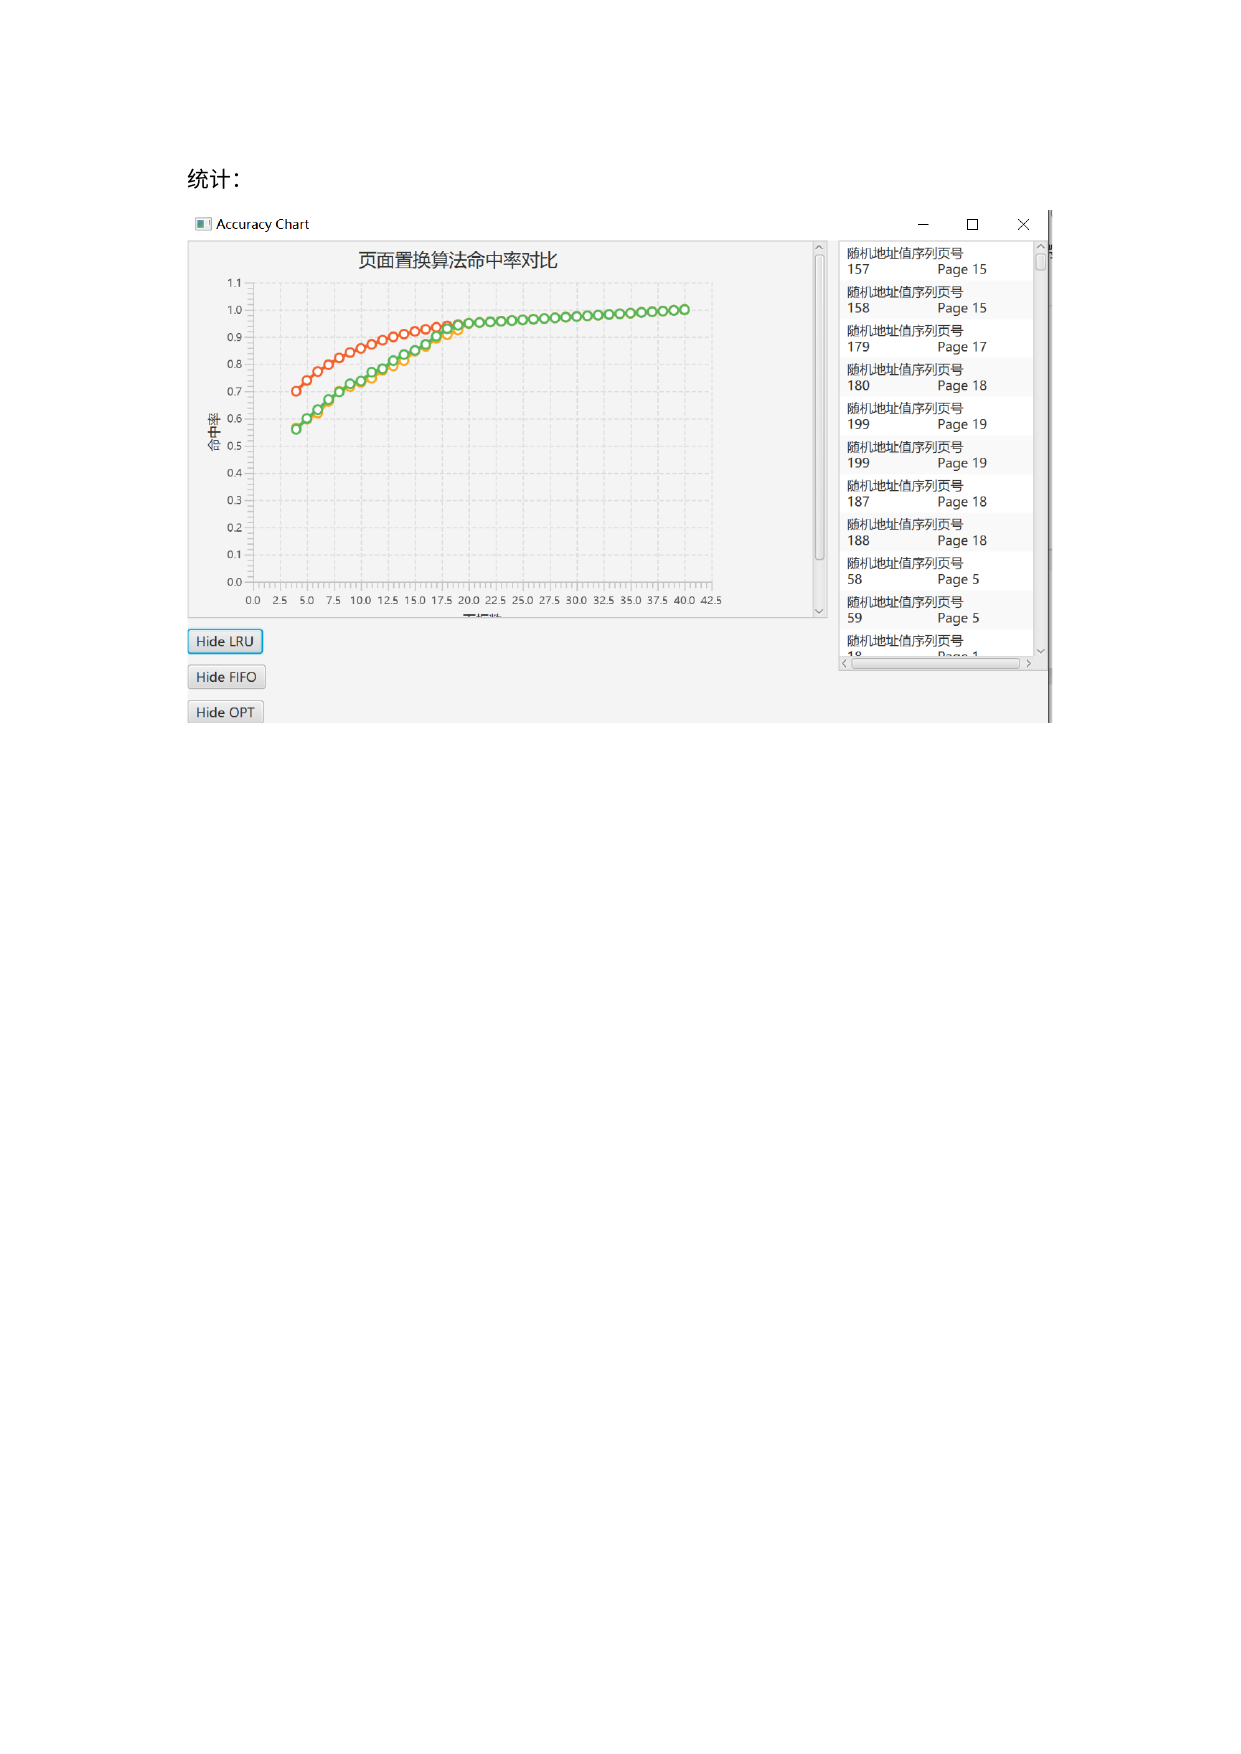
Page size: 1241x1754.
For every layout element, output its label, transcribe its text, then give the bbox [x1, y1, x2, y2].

text 统计： [187, 162, 1053, 194]
picture [187, 210, 1053, 723]
